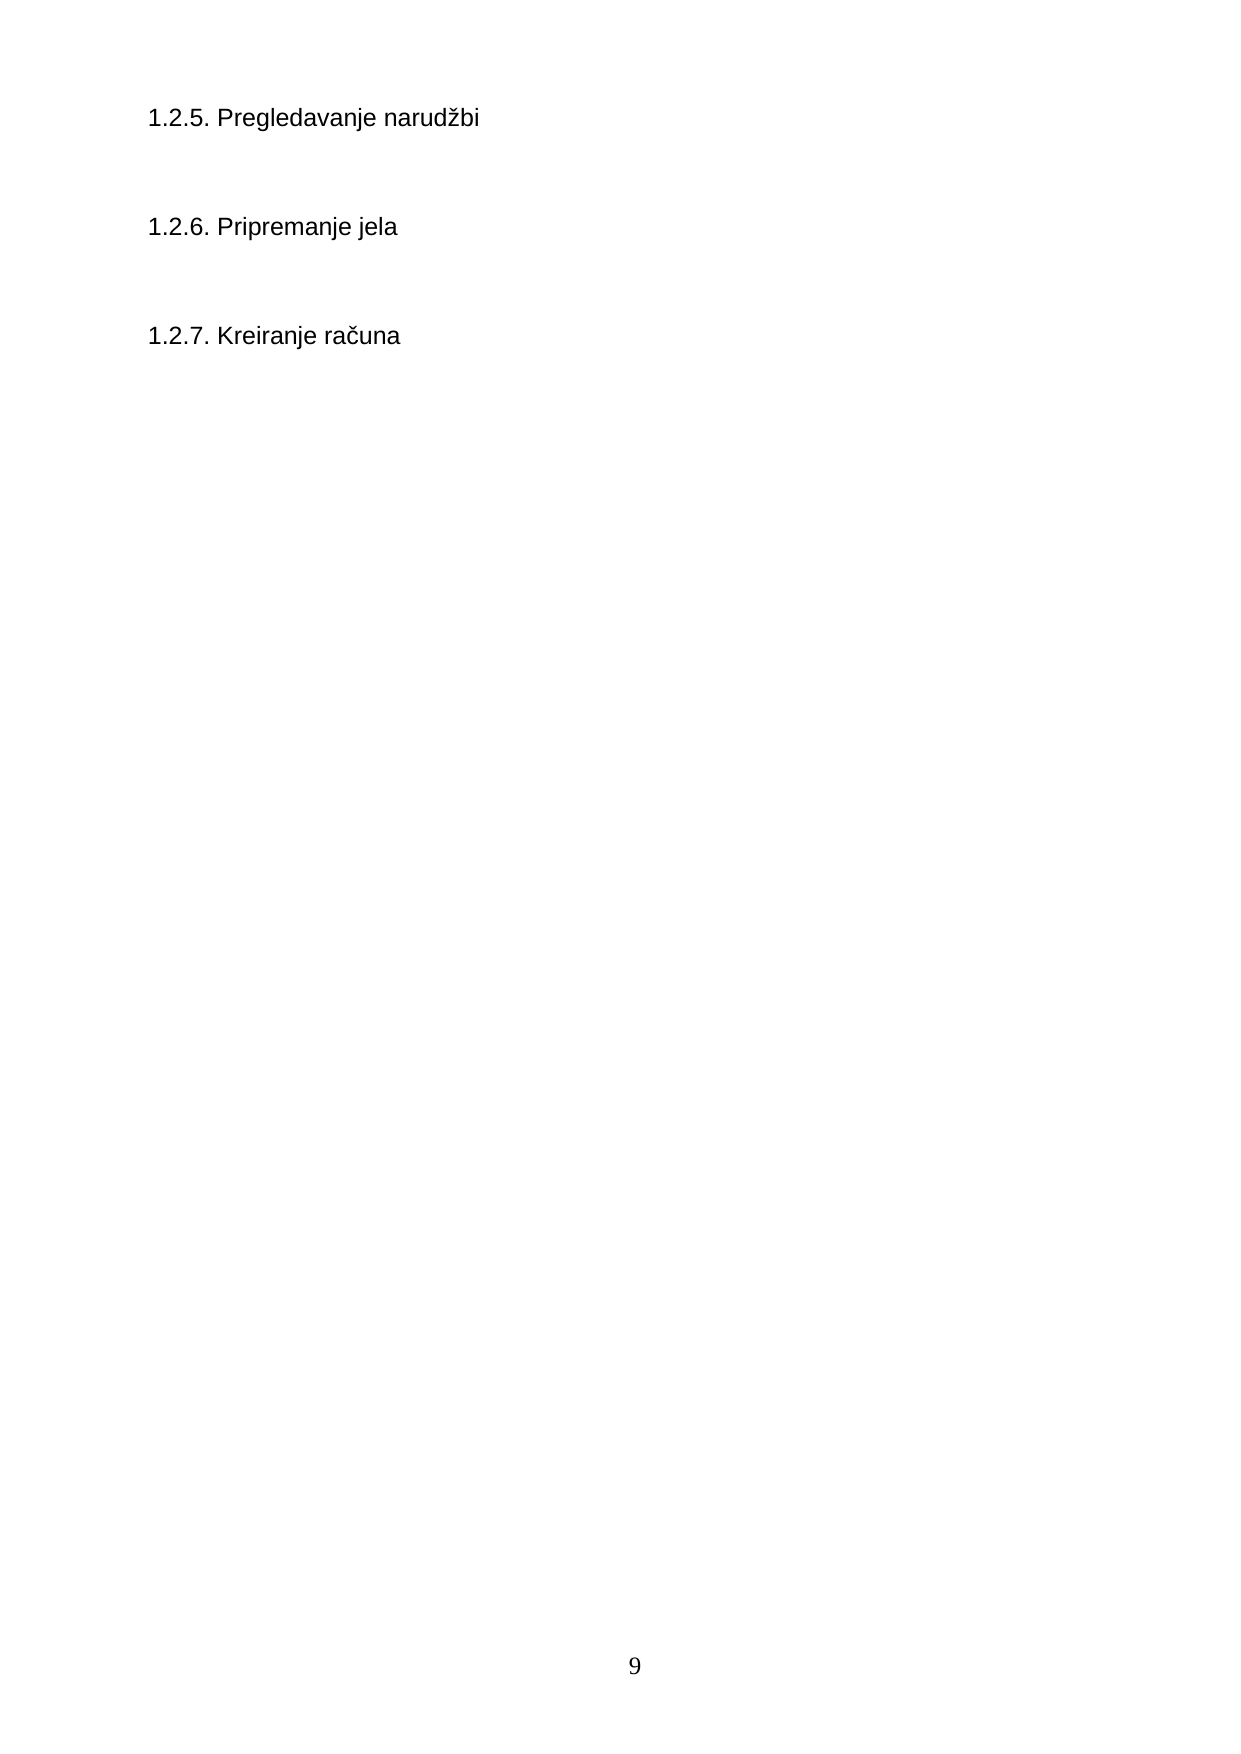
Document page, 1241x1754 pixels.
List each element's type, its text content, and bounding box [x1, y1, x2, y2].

text 1.2.5. Pregledavanje narudžbi [148, 103, 1122, 131]
text 1.2.6. Pripremanje jela [148, 212, 1122, 241]
text 1.2.7. Kreiranje računa [148, 321, 1122, 350]
